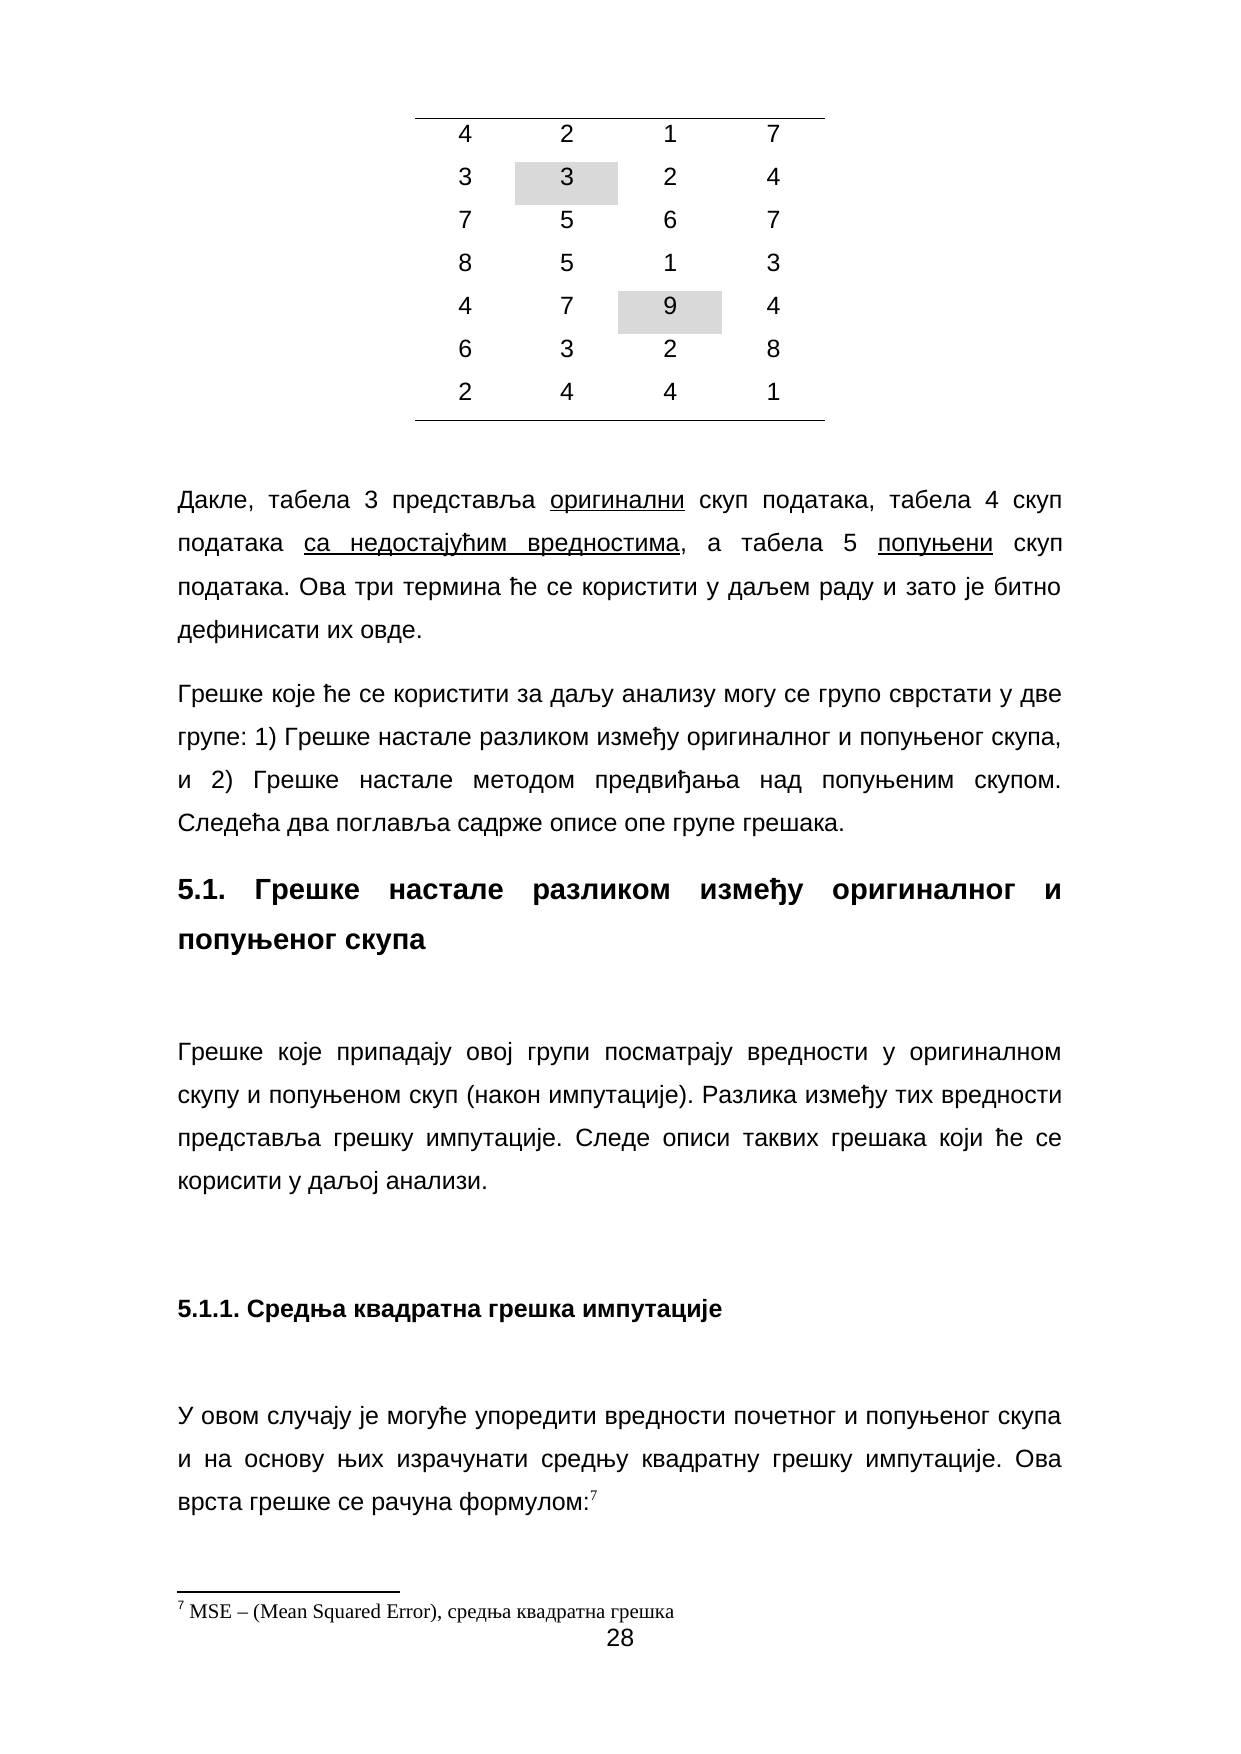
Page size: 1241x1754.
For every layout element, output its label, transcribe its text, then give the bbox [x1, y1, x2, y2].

table_cell 4 [722, 291, 825, 334]
table_cell 2 [515, 119, 618, 162]
table_cell 3 [722, 248, 825, 291]
table_cell 4 [722, 162, 825, 205]
table_cell 7 [722, 205, 825, 248]
subtitle 5.1. Грешке настале разликом између оригиналног и попуњеног скупа [177, 872, 1063, 956]
table_cell 6 [618, 205, 722, 248]
table_cell 1 [722, 377, 825, 420]
text У овом случају је могуће упоредити вредности почетног и попуњеног скупа и на основу њих израчунати средњу квадратну грешку импутације. Ова врста грешке се рачуна формулом: [177, 1401, 1063, 1516]
table_cell 7 [415, 205, 515, 248]
text Грешке које припадају овој групи посматрају вредности у оригиналном скупу и попуњеном скуп (након импутације). Разлика између тих вредности представља грешку импутације. Следе описи таквих грешака који ће се корисити у даљој анализи. [177, 1037, 1063, 1195]
table_cell 7 [722, 119, 825, 162]
subtitle 5.1.1. Средња квадратна грешка импутације [177, 1294, 1063, 1323]
table_cell 8 [415, 248, 515, 291]
table_cell 2 [618, 162, 722, 205]
text Грешке које ће се користити за даљу анализу могу се групо сврстати у две групе: 1) Грешке настале разликом између оригиналног и попуњеног скупа, и 2) Грешке настале методом предвиђања над попуњеним скупом. Следећа два поглавља садрже описе опе групе грешака. [177, 679, 1063, 837]
table_cell 5 [515, 248, 618, 291]
table_cell 4 [515, 377, 618, 420]
table_cell 7 [515, 291, 618, 334]
table_cell 5 [515, 205, 618, 248]
table_cell 2 [415, 377, 515, 420]
table_cell 4 [415, 119, 515, 162]
table_cell 4 [618, 377, 722, 420]
table_cell 3 [515, 334, 618, 377]
table_cell 8 [722, 334, 825, 377]
text Дакле, табела 3 представља оригинални скуп података, табела 4 скуп података са недостајућим вредностима, а табела 5 попуњени скуп података. Ова три термина ће се користити у даљем раду и зато је битно дефинисати их овде. [177, 485, 1063, 643]
table_cell 3 [515, 162, 618, 205]
table_cell 3 [415, 162, 515, 205]
table_cell 4 [415, 291, 515, 334]
table_cell 2 [618, 334, 722, 377]
table_cell 9 [618, 291, 722, 334]
table_cell 6 [415, 334, 515, 377]
table_cell 1 [618, 119, 722, 162]
table_cell 1 [618, 248, 722, 291]
